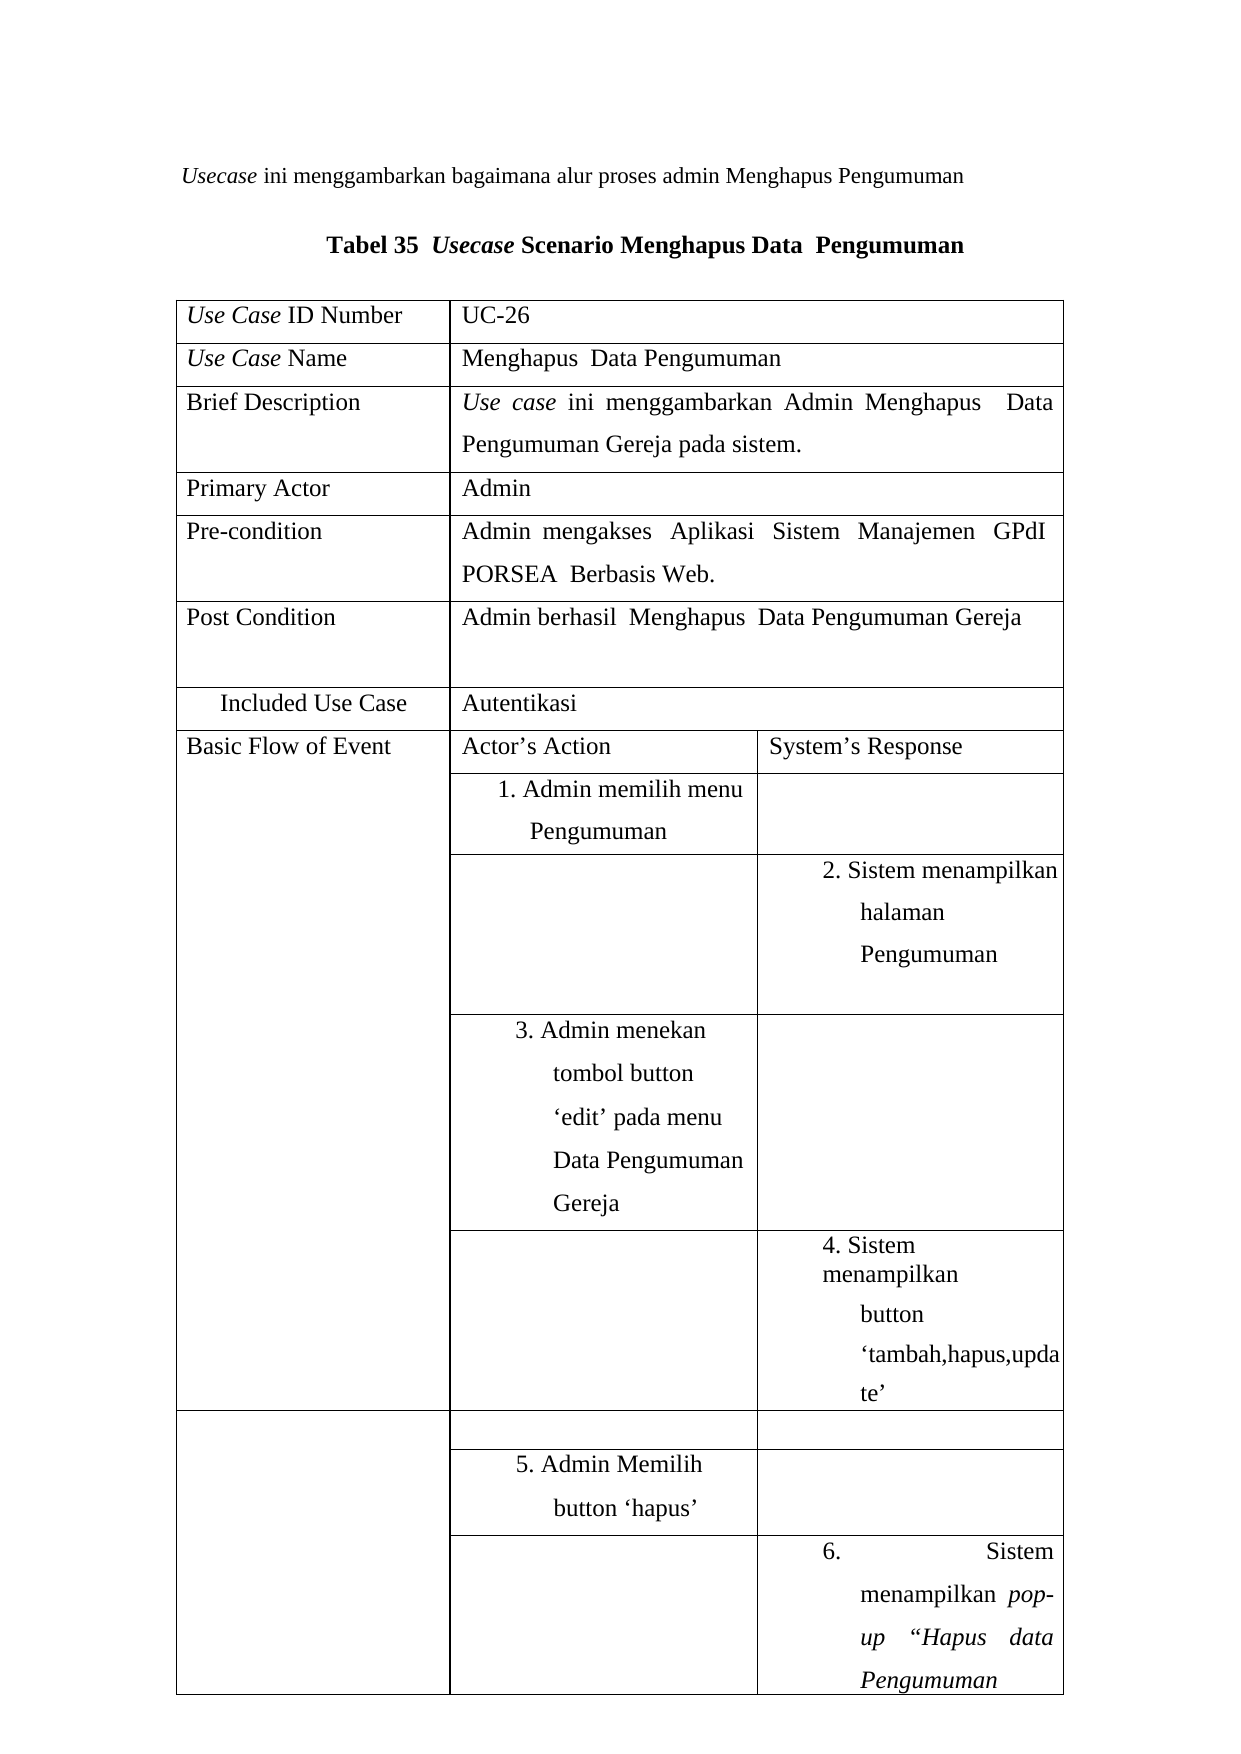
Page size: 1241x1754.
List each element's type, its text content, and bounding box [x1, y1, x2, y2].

table_cell [451, 1231, 757, 1409]
table_header UC-26 [451, 301, 1063, 342]
table_cell Pre-condition [177, 516, 449, 601]
table_cell [758, 1411, 1063, 1449]
table_cell [451, 1411, 757, 1449]
table_cell [451, 855, 757, 1014]
table_header Use Case ID Number [177, 301, 449, 342]
table_cell Post Condition [177, 602, 449, 687]
table_cell Admin [451, 473, 1063, 515]
table_cell Admin mengakses Aplikasi Sistem Manajemen GPdI PORSEA Berbasis Web. [451, 516, 1063, 601]
table_cell 4. Sistem menampilkan button ‘tambah,hapus,update’ [758, 1231, 1063, 1409]
table_cell [177, 1411, 449, 1694]
table_cell [451, 1536, 757, 1694]
text Usecase ini menggambarkan bagaimana alur proses admin Menghapus Pengumuman [181, 163, 1103, 189]
table_cell Use Case Name [177, 344, 449, 386]
table_cell Basic Flow of Event [177, 731, 449, 1409]
table_cell Primary Actor [177, 473, 449, 515]
table_cell Included Use Case [177, 688, 449, 730]
table_cell 3. Admin menekan tombol button ‘edit’ pada menu Data Pengumuman Gereja [451, 1015, 757, 1230]
table_cell [758, 774, 1063, 854]
table_cell System’s Response [758, 731, 1063, 773]
table_cell Admin berhasil Menghapus Data Pengumuman Gereja [451, 602, 1063, 687]
table_cell Autentikasi [451, 688, 1063, 730]
table_cell 1. Admin memilih menu Pengumuman [451, 774, 757, 854]
table_cell [758, 1450, 1063, 1535]
table_cell Actor’s Action [451, 731, 757, 773]
table_cell [758, 1015, 1063, 1230]
table_cell Brief Description [177, 387, 449, 472]
table_cell 2. Sistem menampilkan halaman Pengumuman [758, 855, 1063, 1014]
text Tabel 35 Usecase Scenario Menghapus Data Pengumuman [187, 230, 1103, 259]
table_cell Menghapus Data Pengumuman [451, 344, 1063, 386]
table_cell Use case ini menggambarkan Admin Menghapus Data Pengumuman Gereja pada sistem. [451, 387, 1063, 472]
table_cell 6. Sistem menampilkan pop-up “Hapus data Pengumuman gereja YA atau TIDAK” [758, 1536, 1063, 1694]
table_cell 5. Admin Memilih button ‘hapus’ [451, 1450, 757, 1535]
